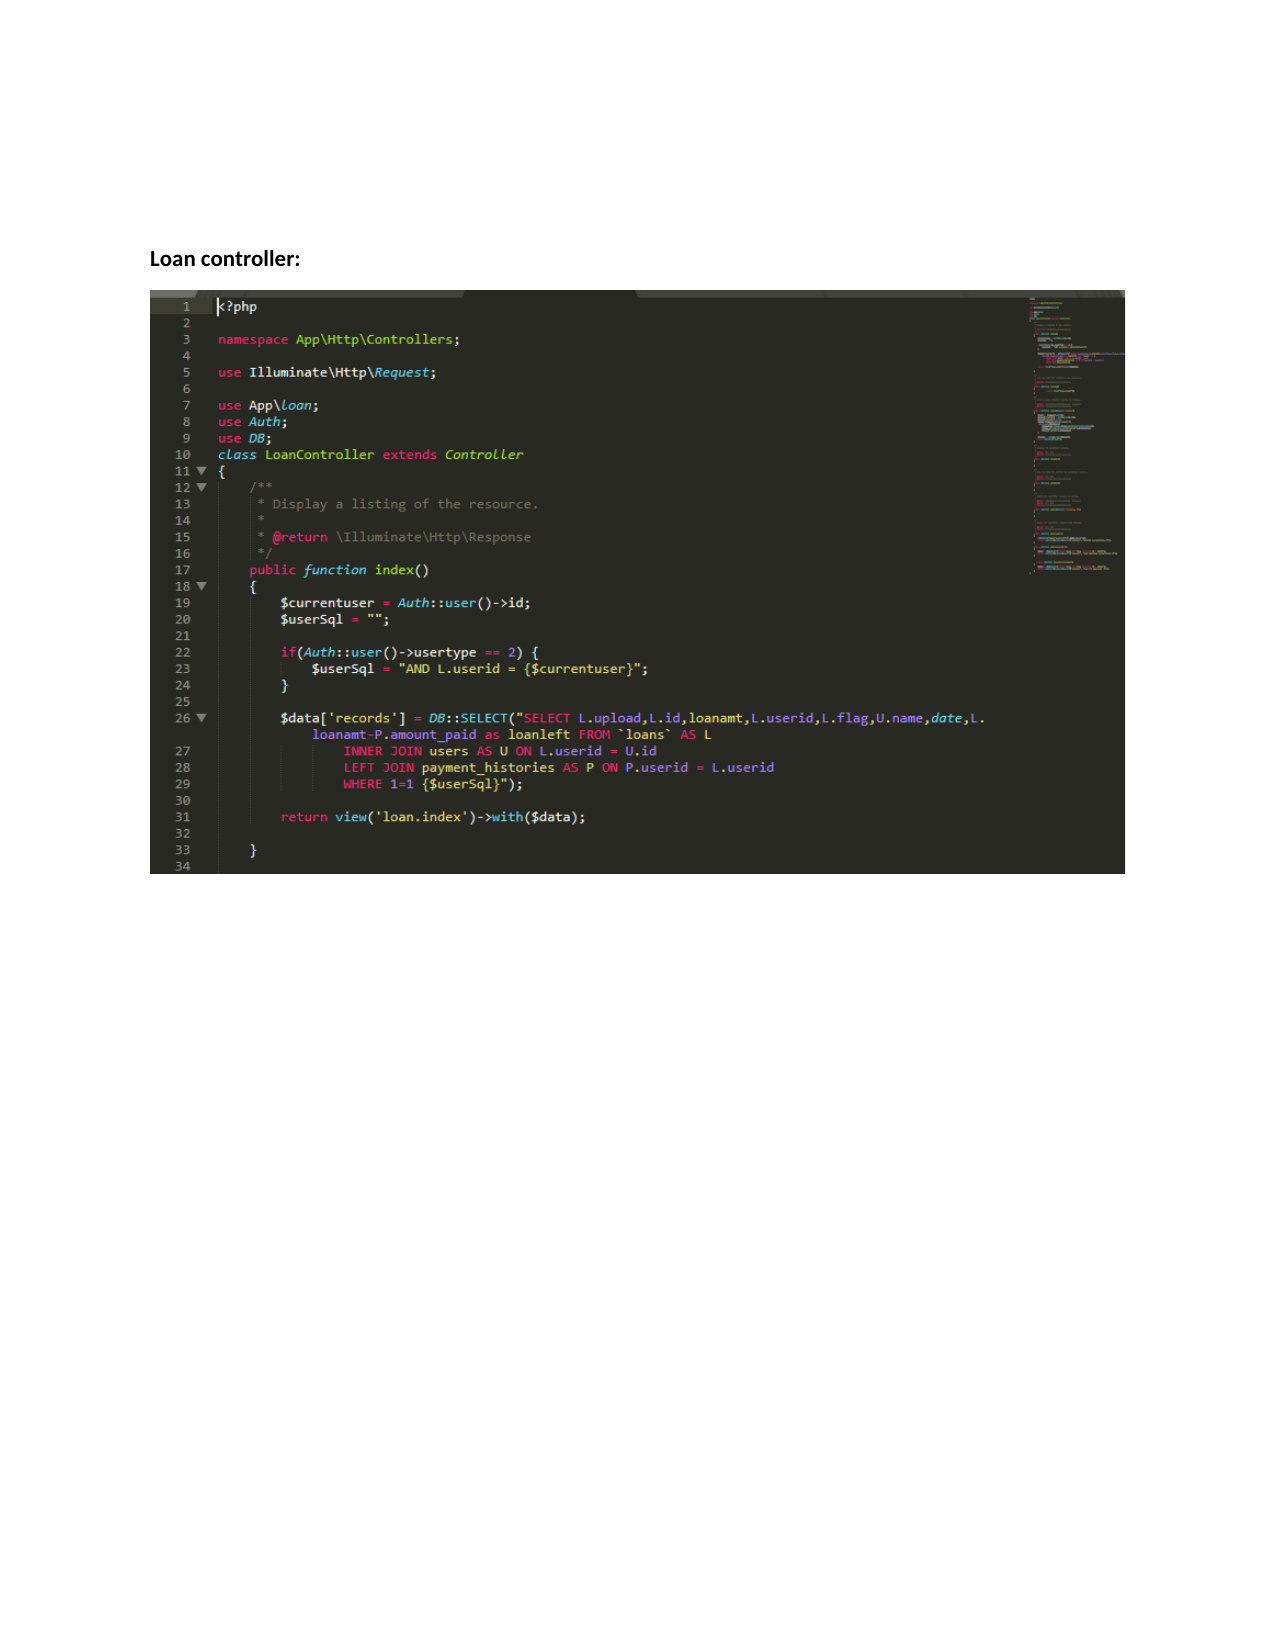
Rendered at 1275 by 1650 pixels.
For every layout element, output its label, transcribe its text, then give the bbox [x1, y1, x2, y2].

text Loan controller: [150, 244, 1125, 272]
picture [150, 290, 1125, 874]
